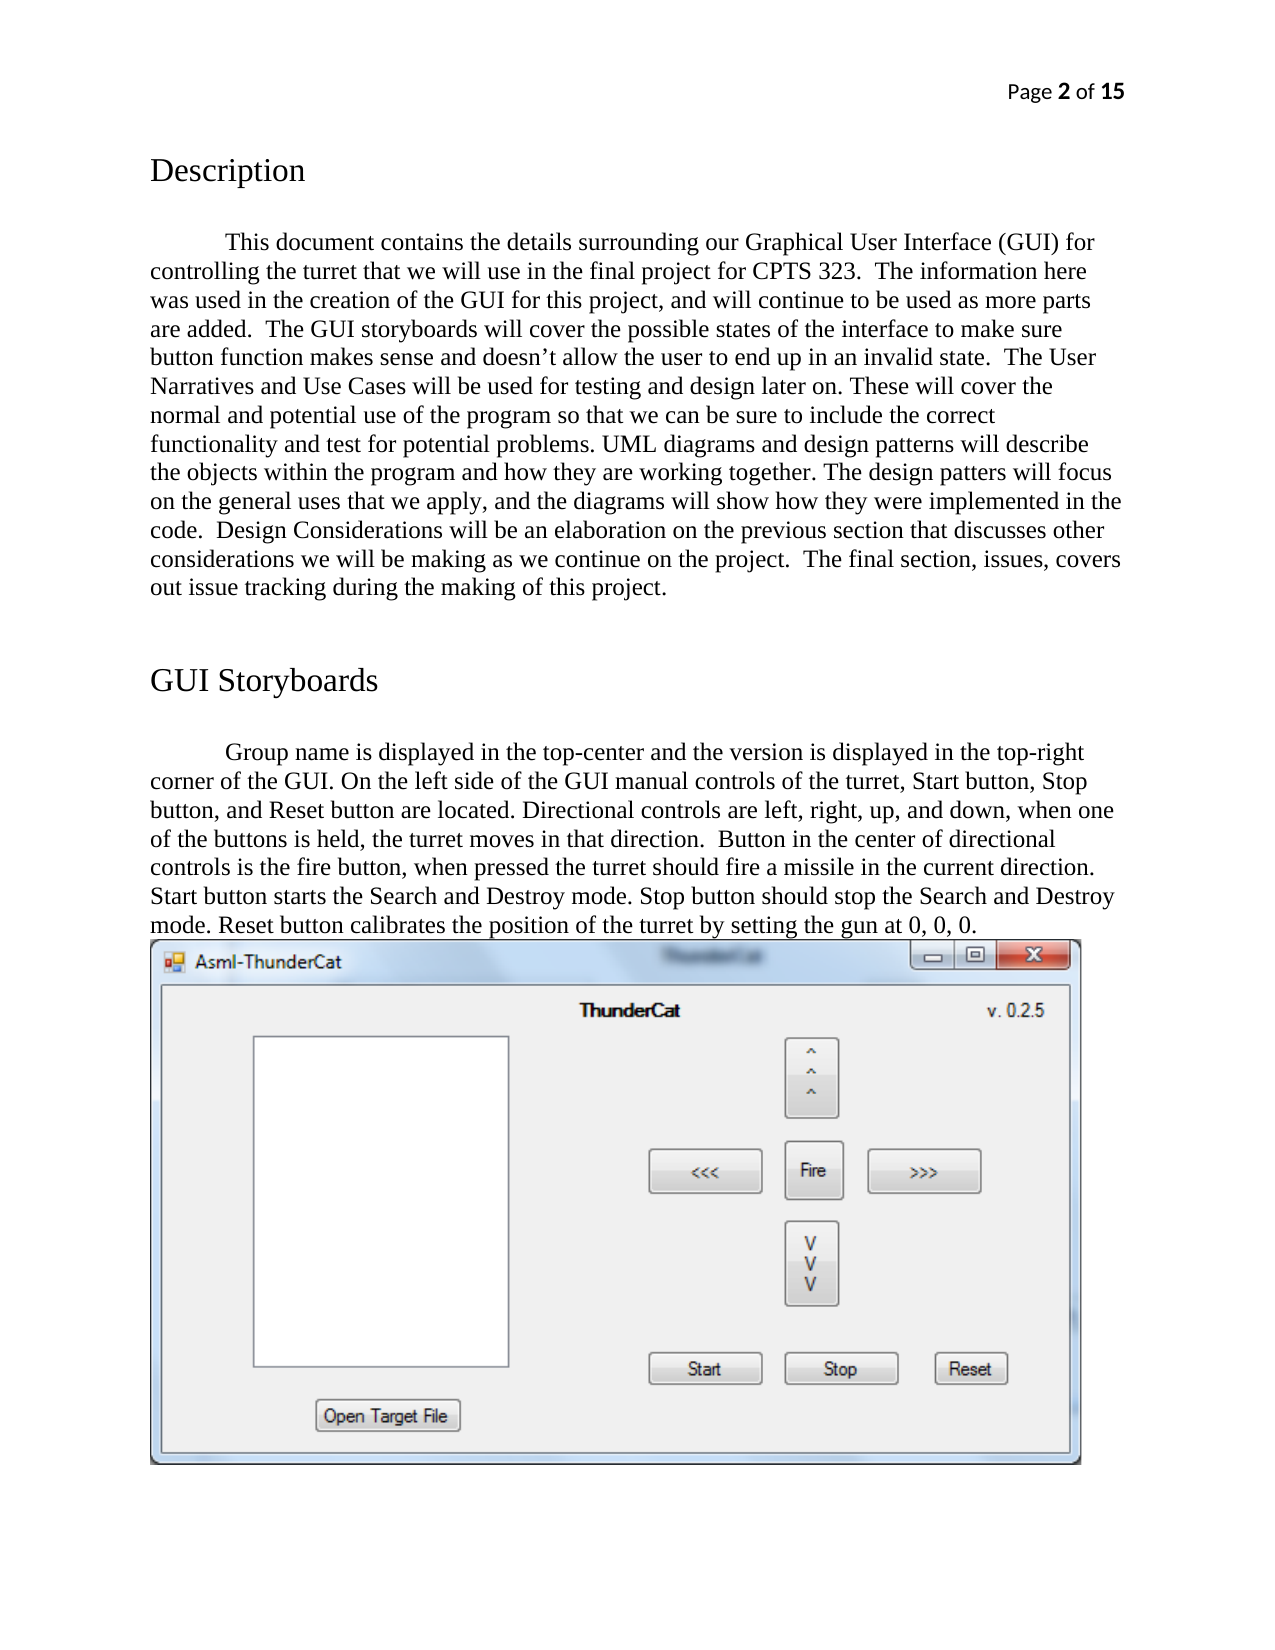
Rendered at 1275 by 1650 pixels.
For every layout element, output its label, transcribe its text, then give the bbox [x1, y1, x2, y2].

text GUI Storyboards [150, 660, 1125, 698]
text This document contains the details surrounding our Graphical User Interface (GUI) for controlling the turret that we will use in the final project for CPTS 323. The information here was used in the creation of the GUI for this project, and will continue to be used as more parts are added. The GUI storyboards will cover the possible states of the interface to make sure button function makes sense and doesn’t allow the user to end up in an invalid state. The User Narratives and Use Cases will be used for testing and design later on. These will cover the normal and potential use of the program so that we can be sure to include the correct functionality and test for potential problems. UML diagrams and design patterns will describe the objects within the program and how they are working together. The design patters will focus on the general uses that we apply, and the diagrams will show how they were implemented in the code. Design Considerations will be an elaboration on the previous section that discusses other considerations we will be making as we continue on the project. The final section, issues, covers out issue tracking during the making of this project. [150, 227, 1125, 601]
picture [150, 939, 1082, 1465]
text Description [150, 150, 1125, 188]
text Group name is displayed in the top-center and the version is displayed in the top-right corner of the GUI. On the left side of the GUI manual controls of the turret, Start button, Stop button, and Reset button are located. Directional controls are left, right, up, and down, when one of the buttons is held, the turret moves in that direction. Button in the center of directional controls is the fire button, when pressed the turret should fire a missile in the current direction. Start button starts the Search and Destroy mode. Stop button should stop the Search and Destroy mode. Reset button calibrates the position of the turret by setting the gun at 0, 0, 0. [150, 737, 1125, 939]
